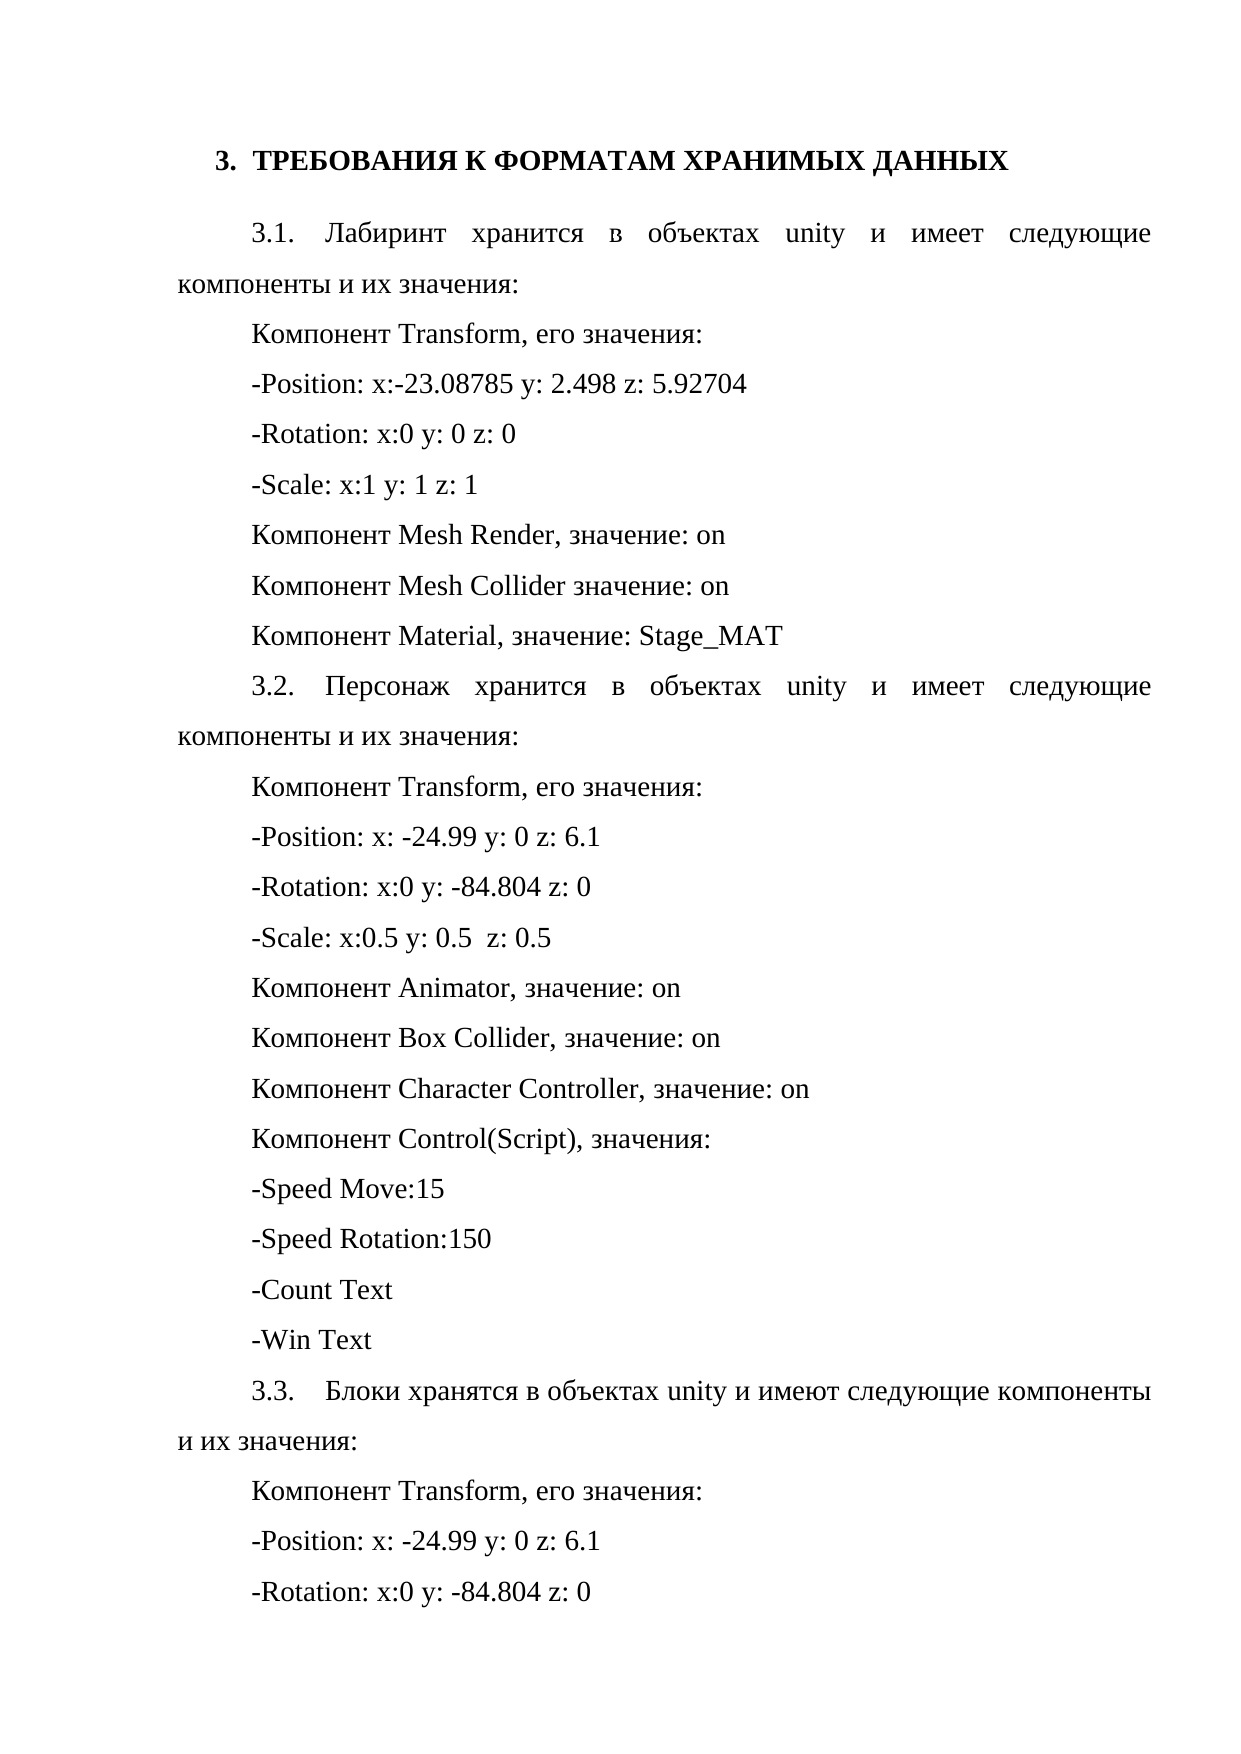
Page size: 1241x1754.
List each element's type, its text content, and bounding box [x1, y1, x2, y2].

list -Position: x: -24.99 y: 0 z: 6.1 [177, 1523, 1152, 1557]
list Компонент Box Collider, значение: on [177, 1020, 1152, 1054]
list -Rotation: x:0 y: -84.804 z: 0 [177, 869, 1152, 903]
list -Position: x:-23.08785 y: 2.498 z: 5.92704 [177, 366, 1152, 400]
list -Speed Move:15 [177, 1171, 1152, 1205]
list Персонаж хранится в объектах unity и имеет следующие компоненты и их значения: [177, 668, 1152, 752]
list -Count Text [177, 1272, 1152, 1306]
list Компонент Animator, значение: on [177, 970, 1152, 1004]
list -Scale: x:1 y: 1 z: 1 [177, 467, 1152, 501]
list Компонент Material, значение: Stage_MAT [177, 618, 1152, 651]
list Компонент Character Controller, значение: on [177, 1071, 1152, 1104]
list Компонент Mesh Collider значение: on [177, 568, 1152, 601]
list Компонент Mesh Render, значение: on [177, 517, 1152, 551]
list -Rotation: x:0 y: -84.804 z: 0 [177, 1574, 1152, 1607]
list Лабиринт хранится в объектах unity и имеет следующие компоненты и их значения: [177, 215, 1152, 299]
list Компонент Transform, его значения: [177, 1473, 1152, 1507]
subtitle ТРЕБОВАНИЯ К ФОРМАТАМ ХРАНИМЫХ ДАННЫХ [215, 143, 1152, 177]
list -Speed Rotation:150 [177, 1222, 1152, 1255]
list Блоки хранятся в объектах unity и имеют следующие компоненты и их значения: [177, 1373, 1152, 1456]
list -Rotation: x:0 y: 0 z: 0 [177, 417, 1152, 450]
list -Scale: x:0.5 y: 0.5 z: 0.5 [177, 920, 1152, 953]
list Компонент Transform, его значения: [177, 769, 1152, 802]
list -Position: x: -24.99 y: 0 z: 6.1 [177, 819, 1152, 853]
list Компонент Control(Script), значения: [177, 1121, 1152, 1154]
list -Win Text [177, 1322, 1152, 1356]
list Компонент Transform, его значения: [177, 316, 1152, 349]
